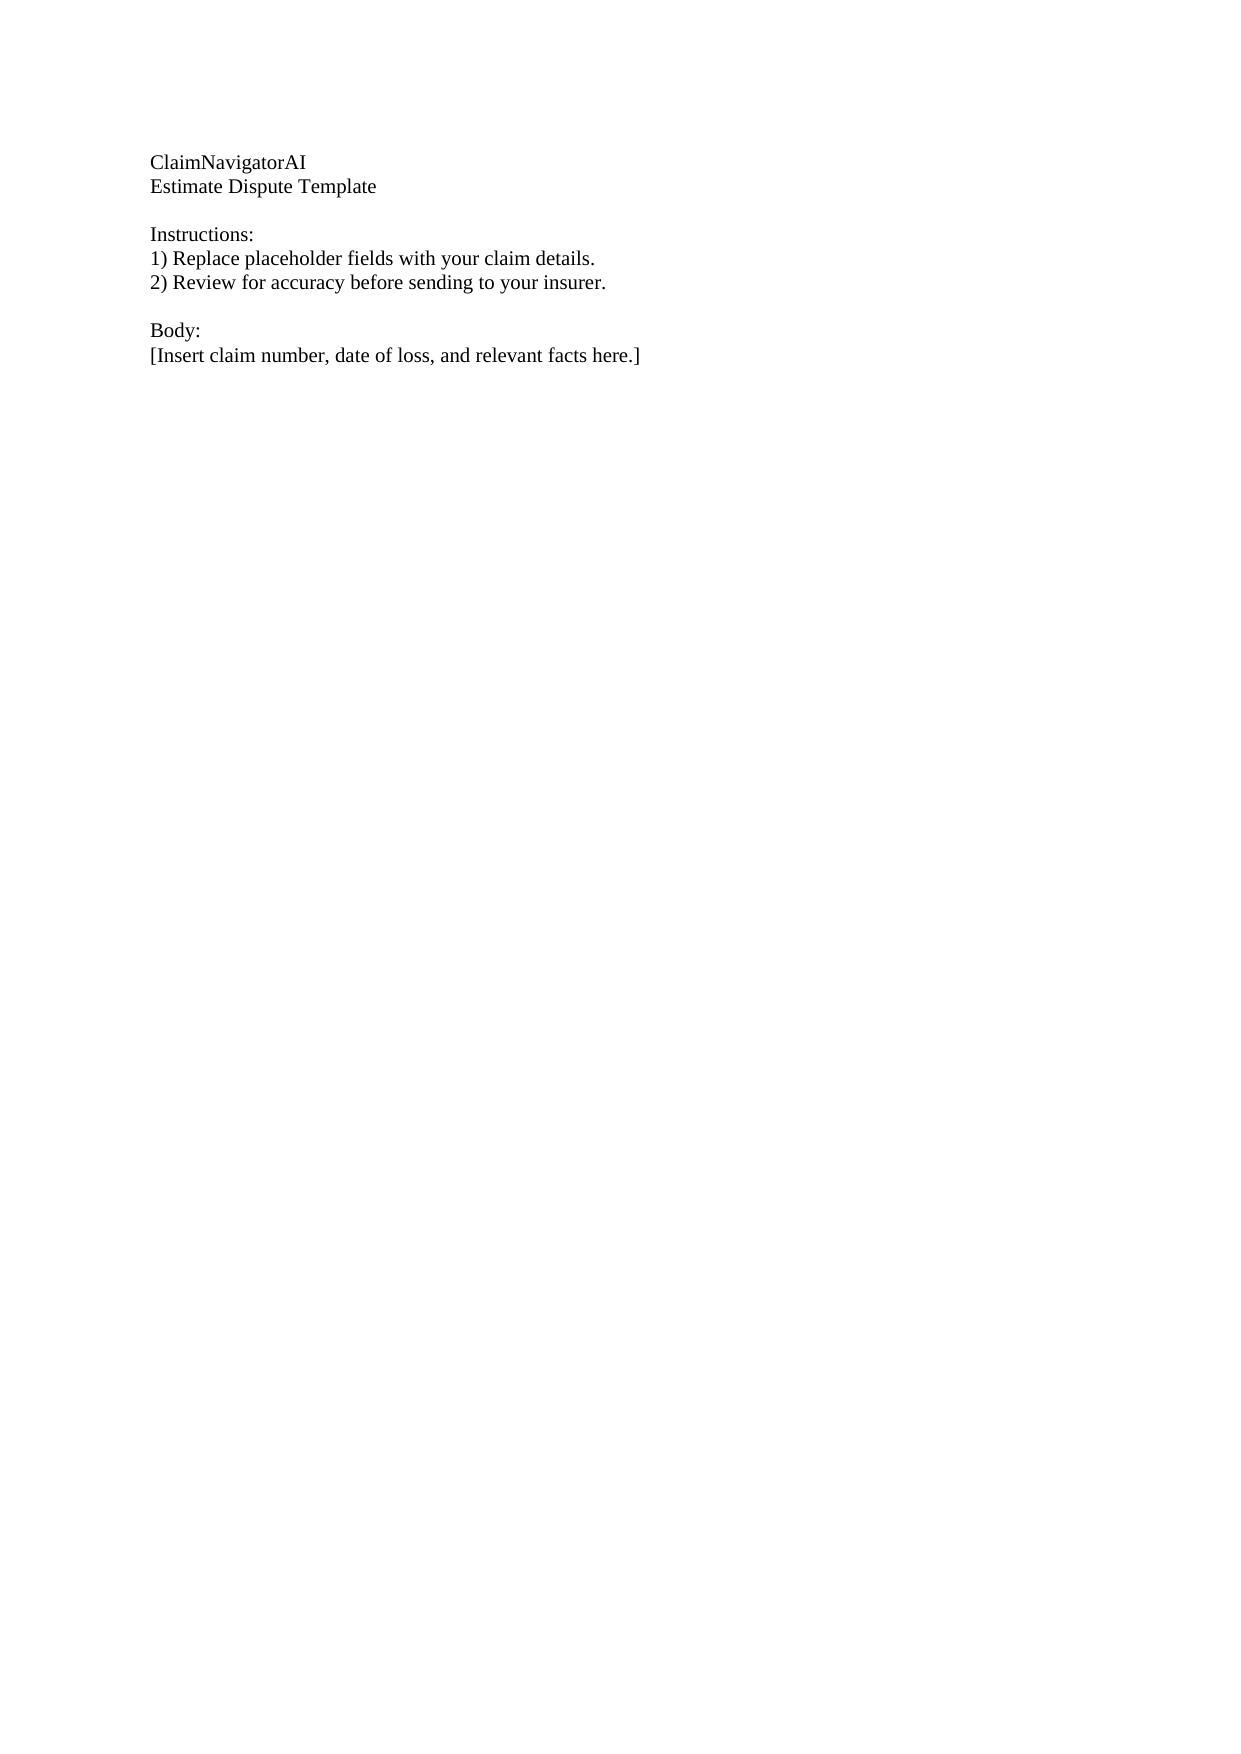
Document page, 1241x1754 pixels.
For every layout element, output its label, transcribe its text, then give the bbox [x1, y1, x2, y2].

text Instructions: [150, 222, 1090, 246]
text [Insert claim number, date of loss, and relevant facts here.] [150, 342, 1090, 367]
text 1) Replace placeholder fields with your claim details. [150, 246, 1090, 270]
text Body: [150, 318, 1090, 342]
text 2) Review for accuracy before sending to your insurer. [150, 270, 1090, 294]
text Estimate Dispute Template [150, 174, 1090, 198]
text ClaimNavigatorAI [150, 150, 1090, 174]
